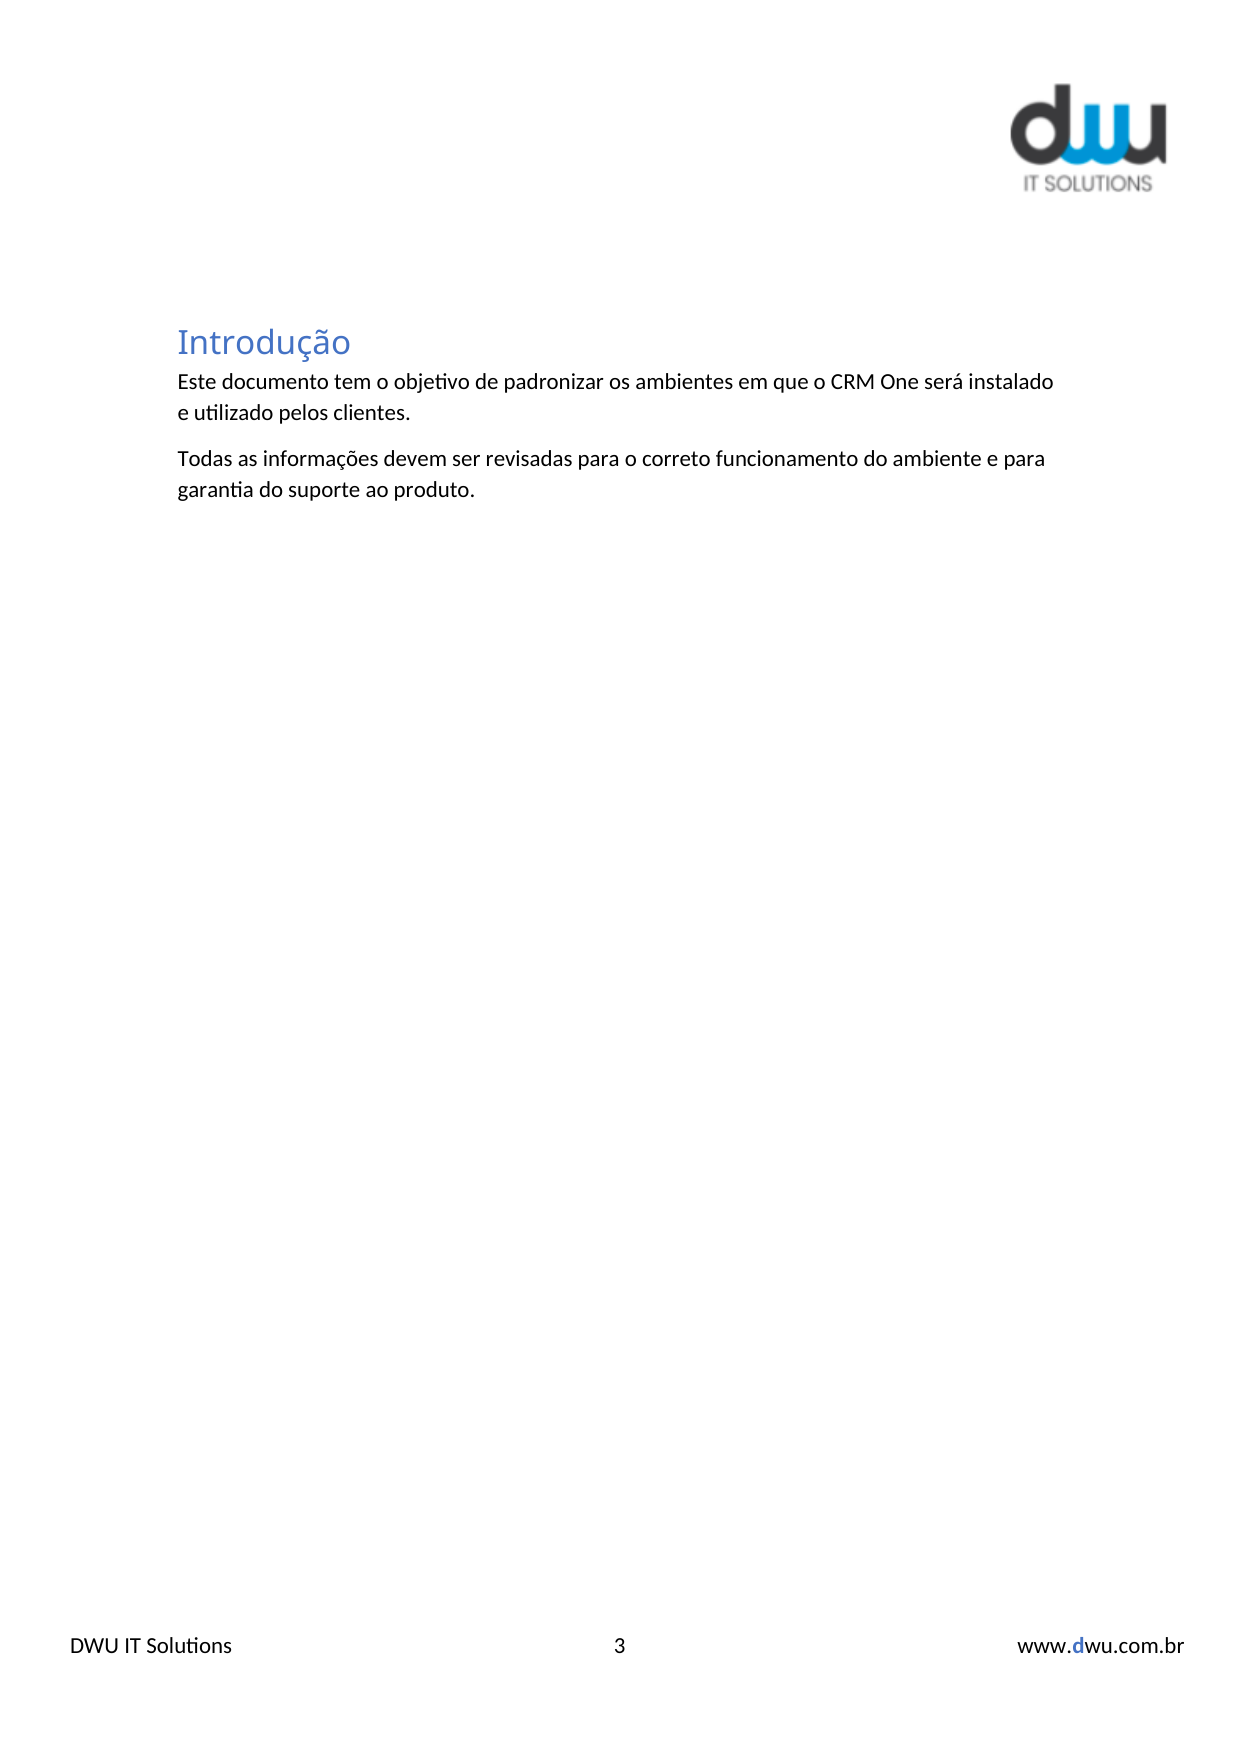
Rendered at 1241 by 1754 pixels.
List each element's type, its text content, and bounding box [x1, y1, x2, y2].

text Este documento tem o objetivo de padronizar os ambientes em que o CRM One será instalado e utilizado pelos clientes. [177, 367, 1063, 426]
subtitle Introdução [177, 318, 1063, 364]
picture [986, 76, 1185, 200]
text Todas as informações devem ser revisadas para o correto funcionamento do ambiente e para garantia do suporte ao produto. [177, 444, 1063, 503]
